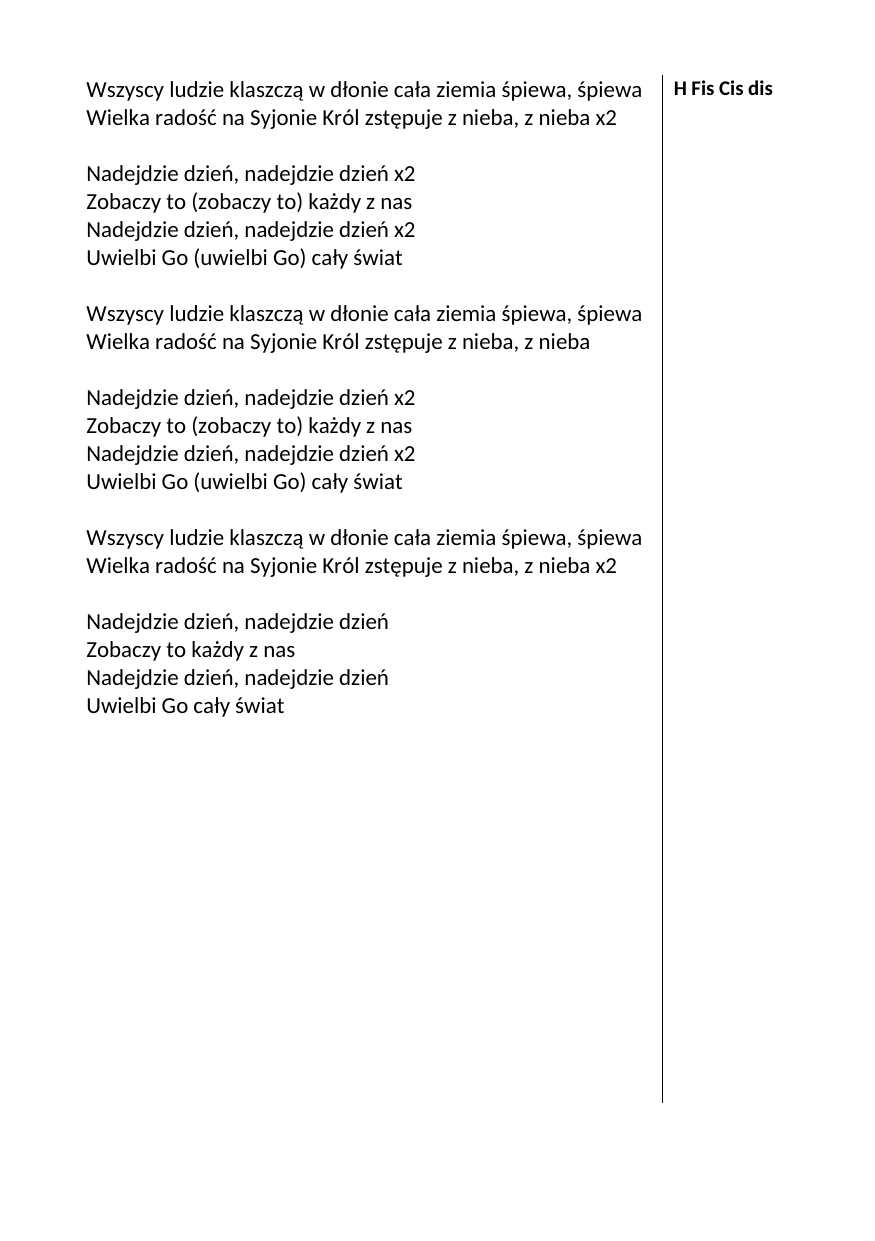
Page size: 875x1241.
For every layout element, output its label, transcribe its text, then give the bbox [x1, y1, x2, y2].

table_header Wszyscy ludzie klaszczą w dłonie cała ziemia śpiewa, śpiewa Wielka radość na Syjonie Król zstępuje z nieba, z nieba x2 Nadejdzie dzień, nadejdzie dzień x2 Zobaczy to (zobaczy to) każdy z nas Nadejdzie dzień, nadejdzie dzień x2 Uwielbi Go (uwielbi Go) cały świat Wszyscy ludzie klaszczą w dłonie cała ziemia śpiewa, śpiewa Wielka radość na Syjonie Król zstępuje z nieba, z nieba Nadejdzie dzień, nadejdzie dzień x2 Zobaczy to (zobaczy to) każdy z nas Nadejdzie dzień, nadejdzie dzień x2 Uwielbi Go (uwielbi Go) cały świat Wszyscy ludzie klaszczą w dłonie cała ziemia śpiewa, śpiewa Wielka radość na Syjonie Król zstępuje z nieba, z nieba x2 Nadejdzie dzień, nadejdzie dzień Zobaczy to każdy z nas Nadejdzie dzień, nadejdzie dzień Uwielbi Go cały świat [75, 75, 662, 1103]
table_header H Fis Cis dis [663, 75, 814, 1103]
